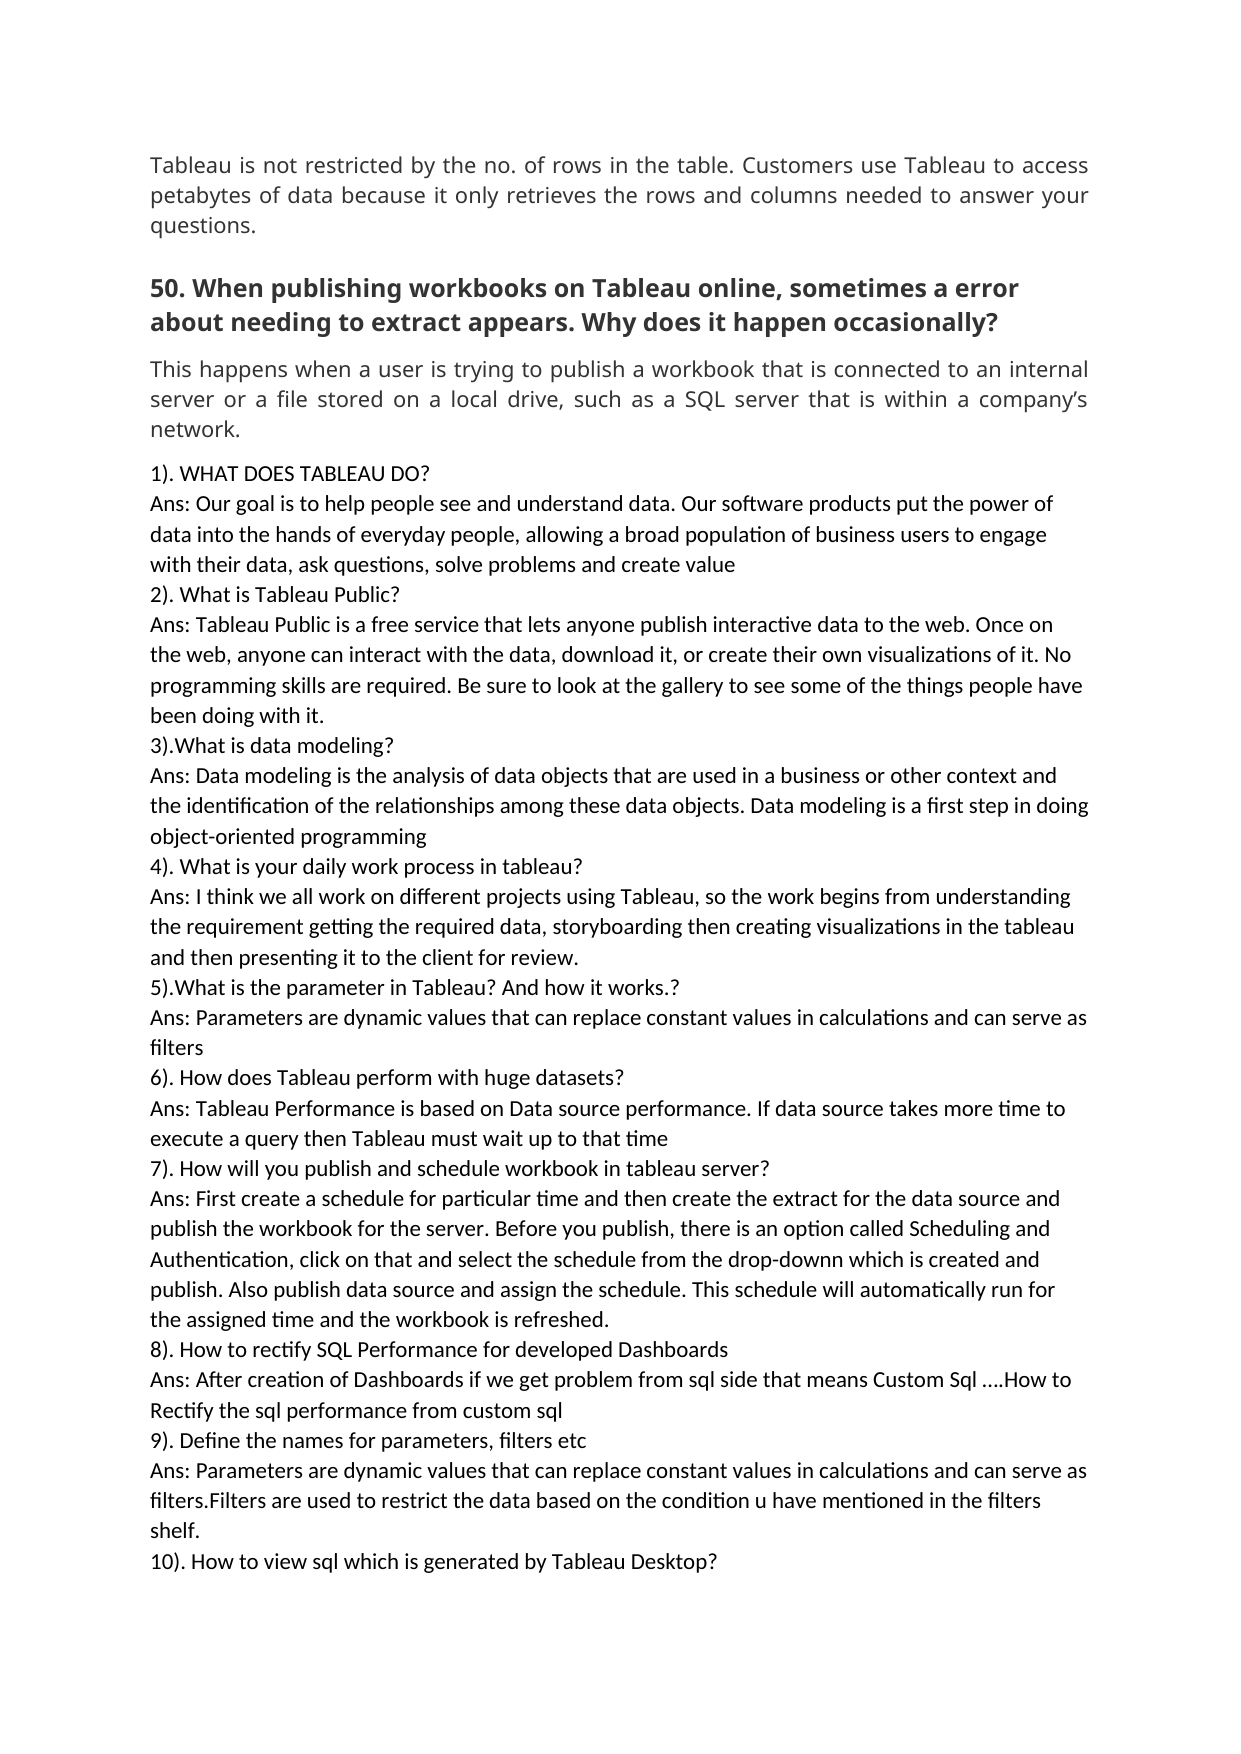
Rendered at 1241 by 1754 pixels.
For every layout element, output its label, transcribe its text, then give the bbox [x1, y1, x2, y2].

text This happens when a user is trying to publish a workbook that is connected to an internal server or a file stored on a local drive, such as a SQL server that is within a company’s network. [150, 354, 1090, 444]
text Tableau is not restricted by the no. of rows in the table. Customers use Tableau to access petabytes of data because it only retrieves the rows and columns needed to answer your questions. [150, 150, 1090, 239]
text 50. When publishing workbooks on Tableau online, sometimes a error about needing to extract appears. Why does it happen occasionally? [150, 271, 1090, 339]
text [150, 459, 1090, 1575]
